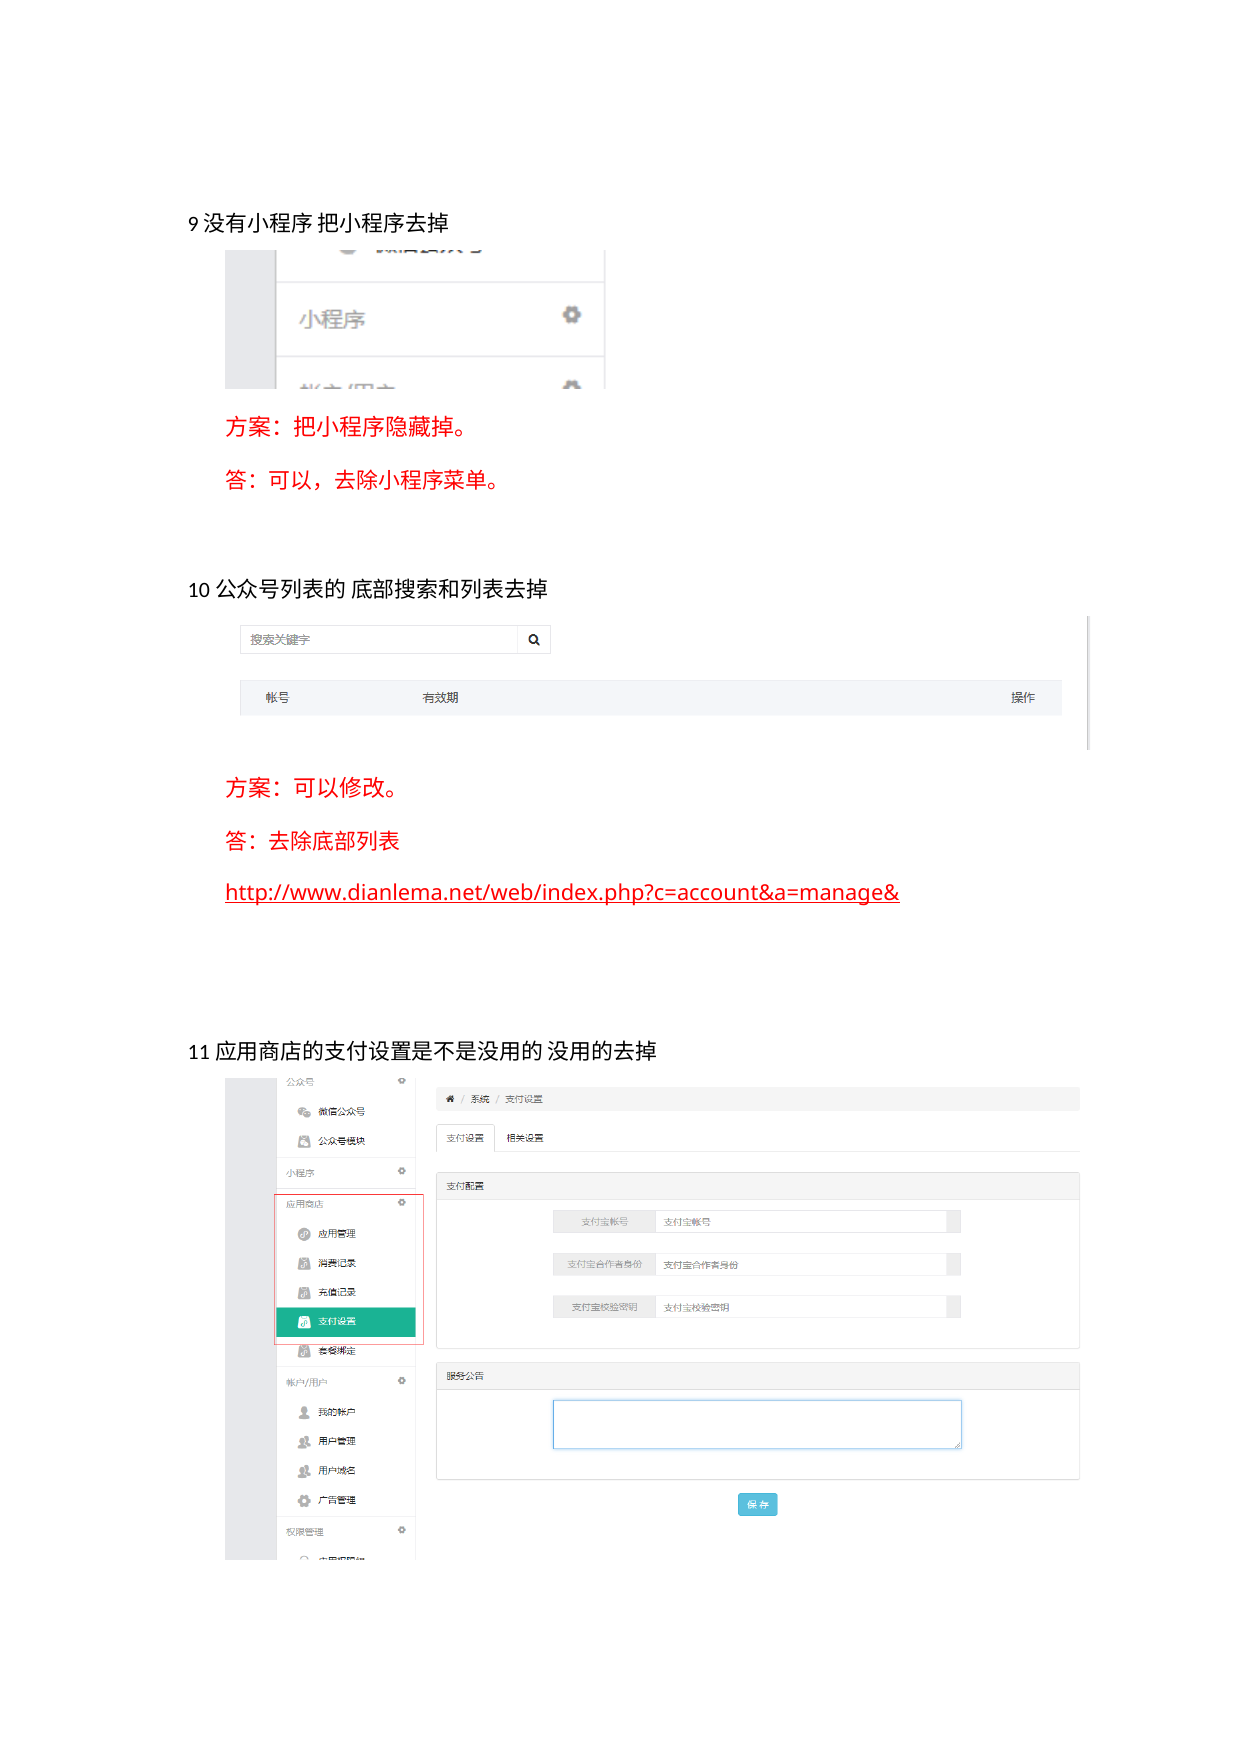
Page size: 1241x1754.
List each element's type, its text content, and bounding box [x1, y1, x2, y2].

picture [225, 1078, 1091, 1560]
list 答：可以，去除小程序菜单。 [225, 463, 1053, 495]
subtitle 11 应用商店的支付设置是不是没用的 没用的去掉 [187, 1034, 1053, 1066]
list http://www.dianlema.net/web/index.php?c=account&a=manage& [225, 877, 1053, 906]
list 答：去除底部列表 [225, 824, 1053, 856]
list 方案：把小程序隐藏掉。 [225, 409, 1053, 442]
list 方案：可以修改。 [225, 770, 1053, 803]
subtitle 9 没有小程序 把小程序去掉 [187, 206, 1053, 238]
picture [225, 250, 633, 389]
subtitle 10 公众号列表的 底部搜索和列表去掉 [187, 572, 1053, 604]
picture [225, 616, 1091, 750]
